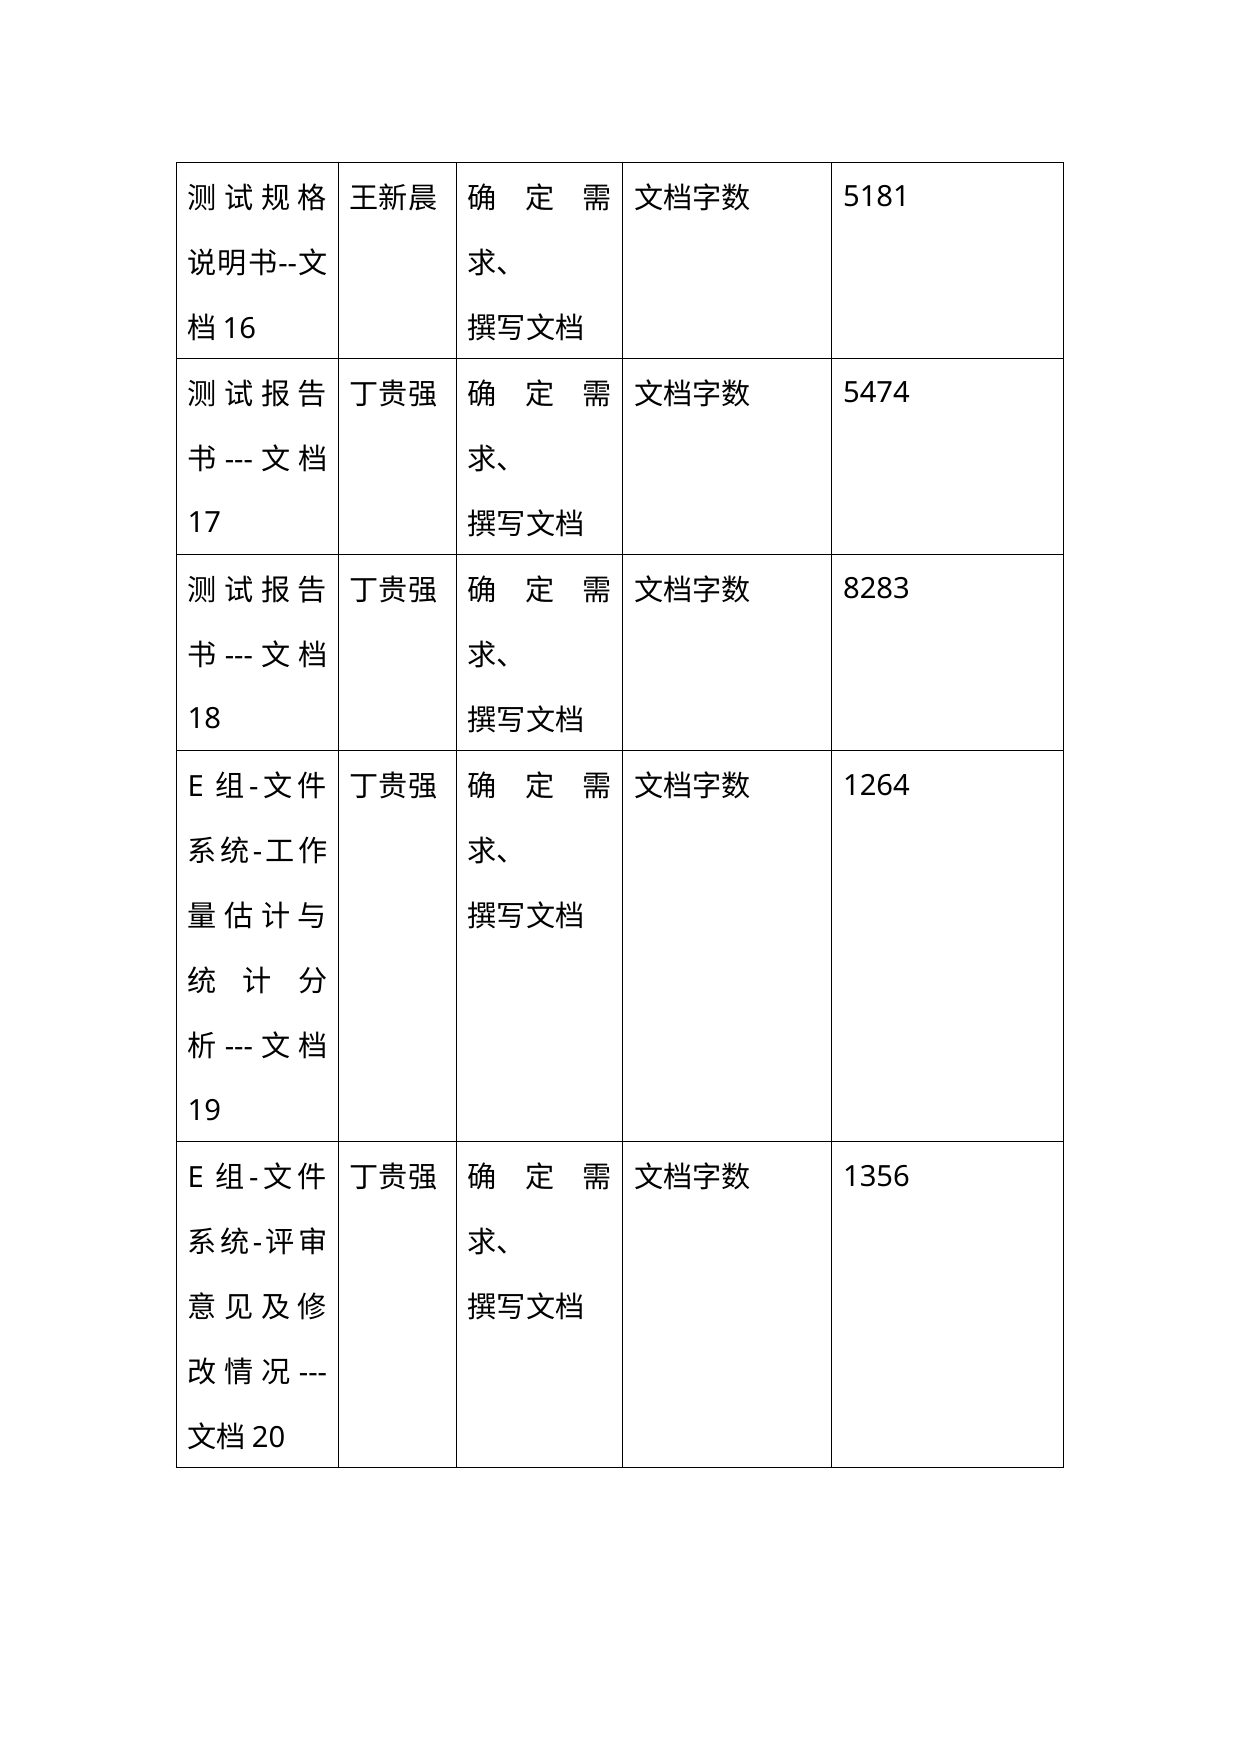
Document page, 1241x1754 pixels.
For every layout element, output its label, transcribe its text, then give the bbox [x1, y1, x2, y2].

table_cell 丁贵强 [339, 751, 456, 1141]
table_cell 1356 [832, 1142, 1063, 1467]
table_cell 文档字数 [623, 751, 831, 1141]
table_cell 确定需求、 撰写文档 [457, 163, 622, 358]
table_cell 8283 [832, 555, 1063, 750]
table_cell 文档字数 [623, 1142, 831, 1467]
table_cell 王新晨 [339, 163, 456, 358]
table_cell 1264 [832, 751, 1063, 1141]
table_cell 确定需求、 撰写文档 [457, 359, 622, 554]
table_cell 5474 [832, 359, 1063, 554]
table_cell 丁贵强 [339, 1142, 456, 1467]
table_cell 确定需求、 撰写文档 [457, 1142, 622, 1467]
table_cell 文档字数 [623, 163, 831, 358]
table_cell E组-文件系统-评审意见及修改情况---文档20 [177, 1142, 338, 1467]
table_cell 文档字数 [623, 555, 831, 750]
table_cell 测试报告书---文档18 [177, 555, 338, 750]
table_cell 确定需求、 撰写文档 [457, 555, 622, 750]
table_cell 确定需求、 撰写文档 [457, 751, 622, 1141]
table_cell 文档字数 [623, 359, 831, 554]
table_cell 丁贵强 [339, 359, 456, 554]
table_cell 5181 [832, 163, 1063, 358]
table_cell 丁贵强 [339, 555, 456, 750]
table_cell E组-文件系统-工作量估计与统计分析---文档19 [177, 751, 338, 1141]
table_cell 测试规格说明书--文档16 [177, 163, 338, 358]
table_cell 测试报告书---文档17 [177, 359, 338, 554]
